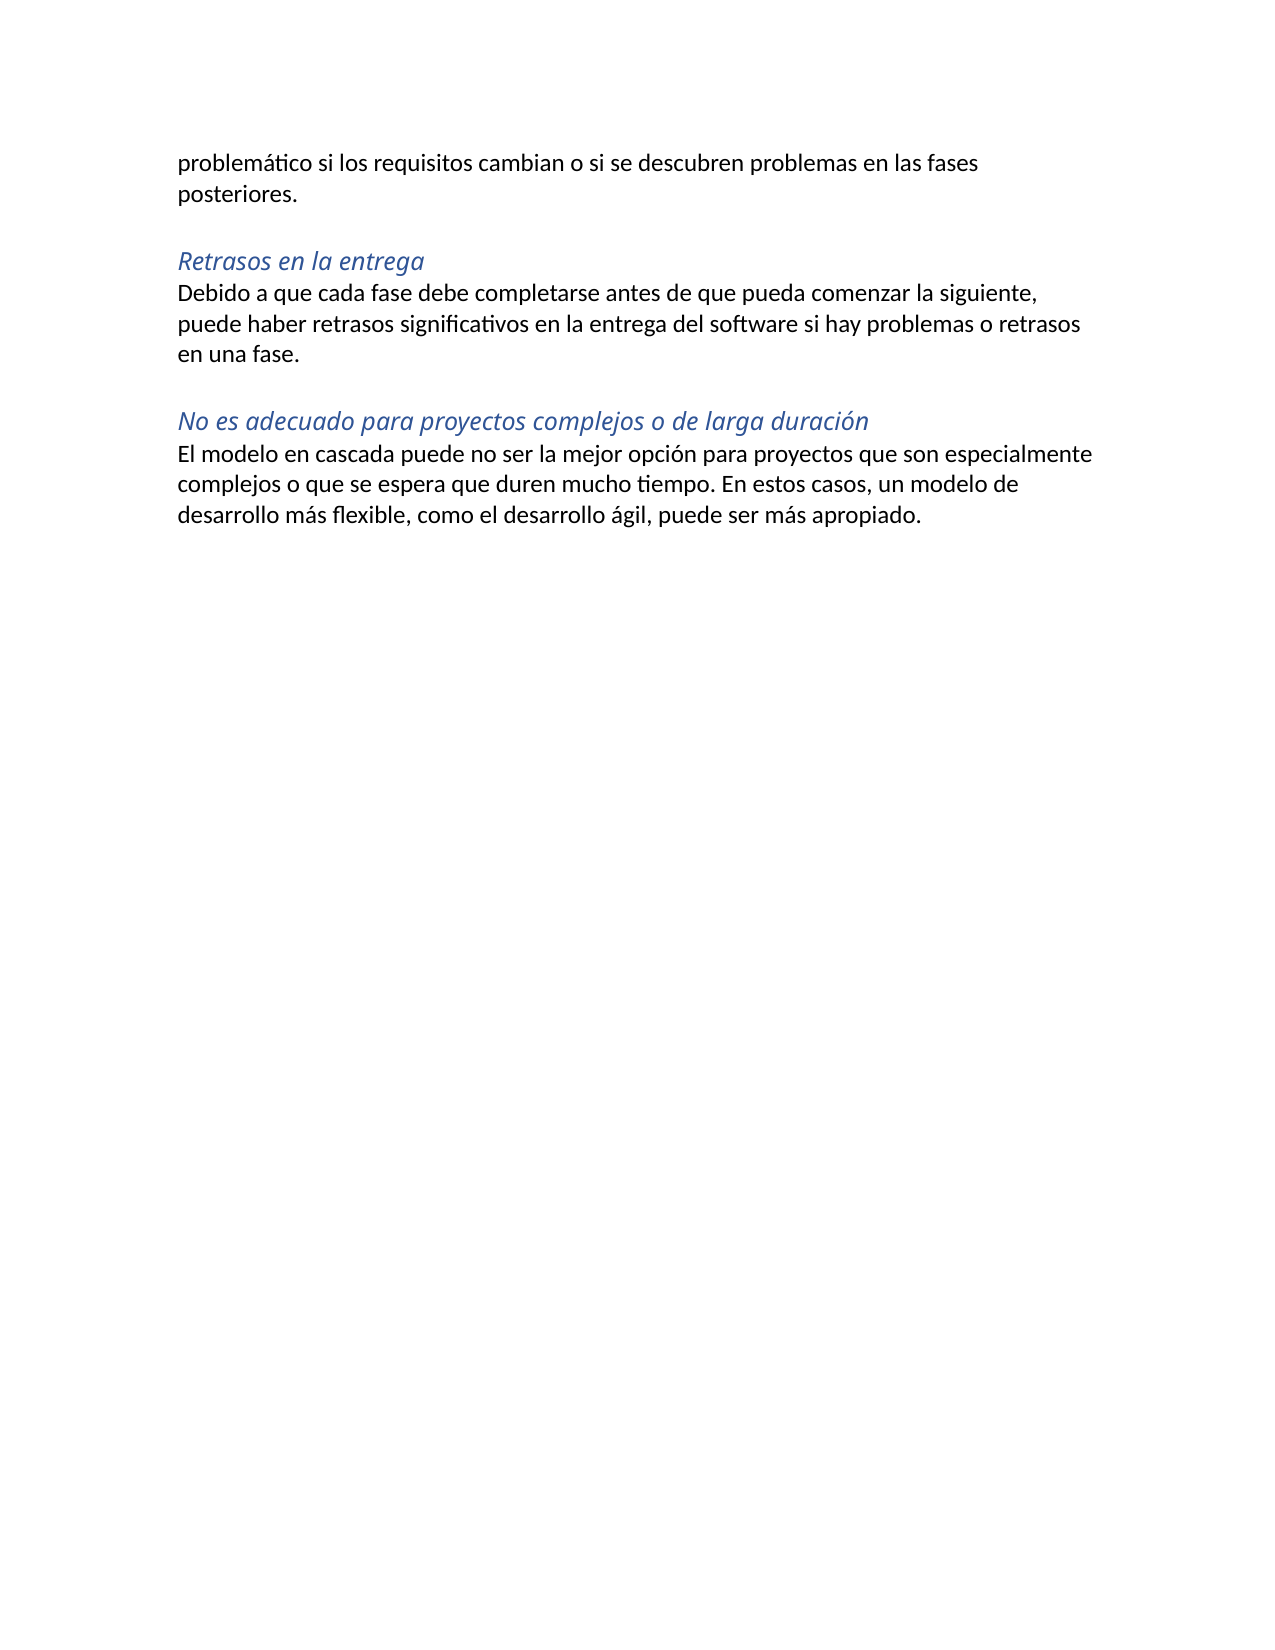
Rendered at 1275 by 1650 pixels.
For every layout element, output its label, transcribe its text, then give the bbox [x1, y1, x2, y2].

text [177, 148, 1098, 209]
subtitle Retrasos en la entrega [177, 243, 1098, 277]
text El modelo en cascada puede no ser la mejor opción para proyectos que son especialmente complejos o que se espera que duren mucho tiempo. En estos casos, un modelo de desarrollo más flexible, como el desarrollo ágil, puede ser más apropiado. [177, 438, 1098, 529]
text Debido a que cada fase debe completarse antes de que pueda comenzar la siguiente, puede haber retrasos significativos en la entrega del software si hay problemas o retrasos en una fase. [177, 277, 1098, 369]
subtitle No es adecuado para proyectos complejos o de larga duración [177, 404, 1098, 438]
